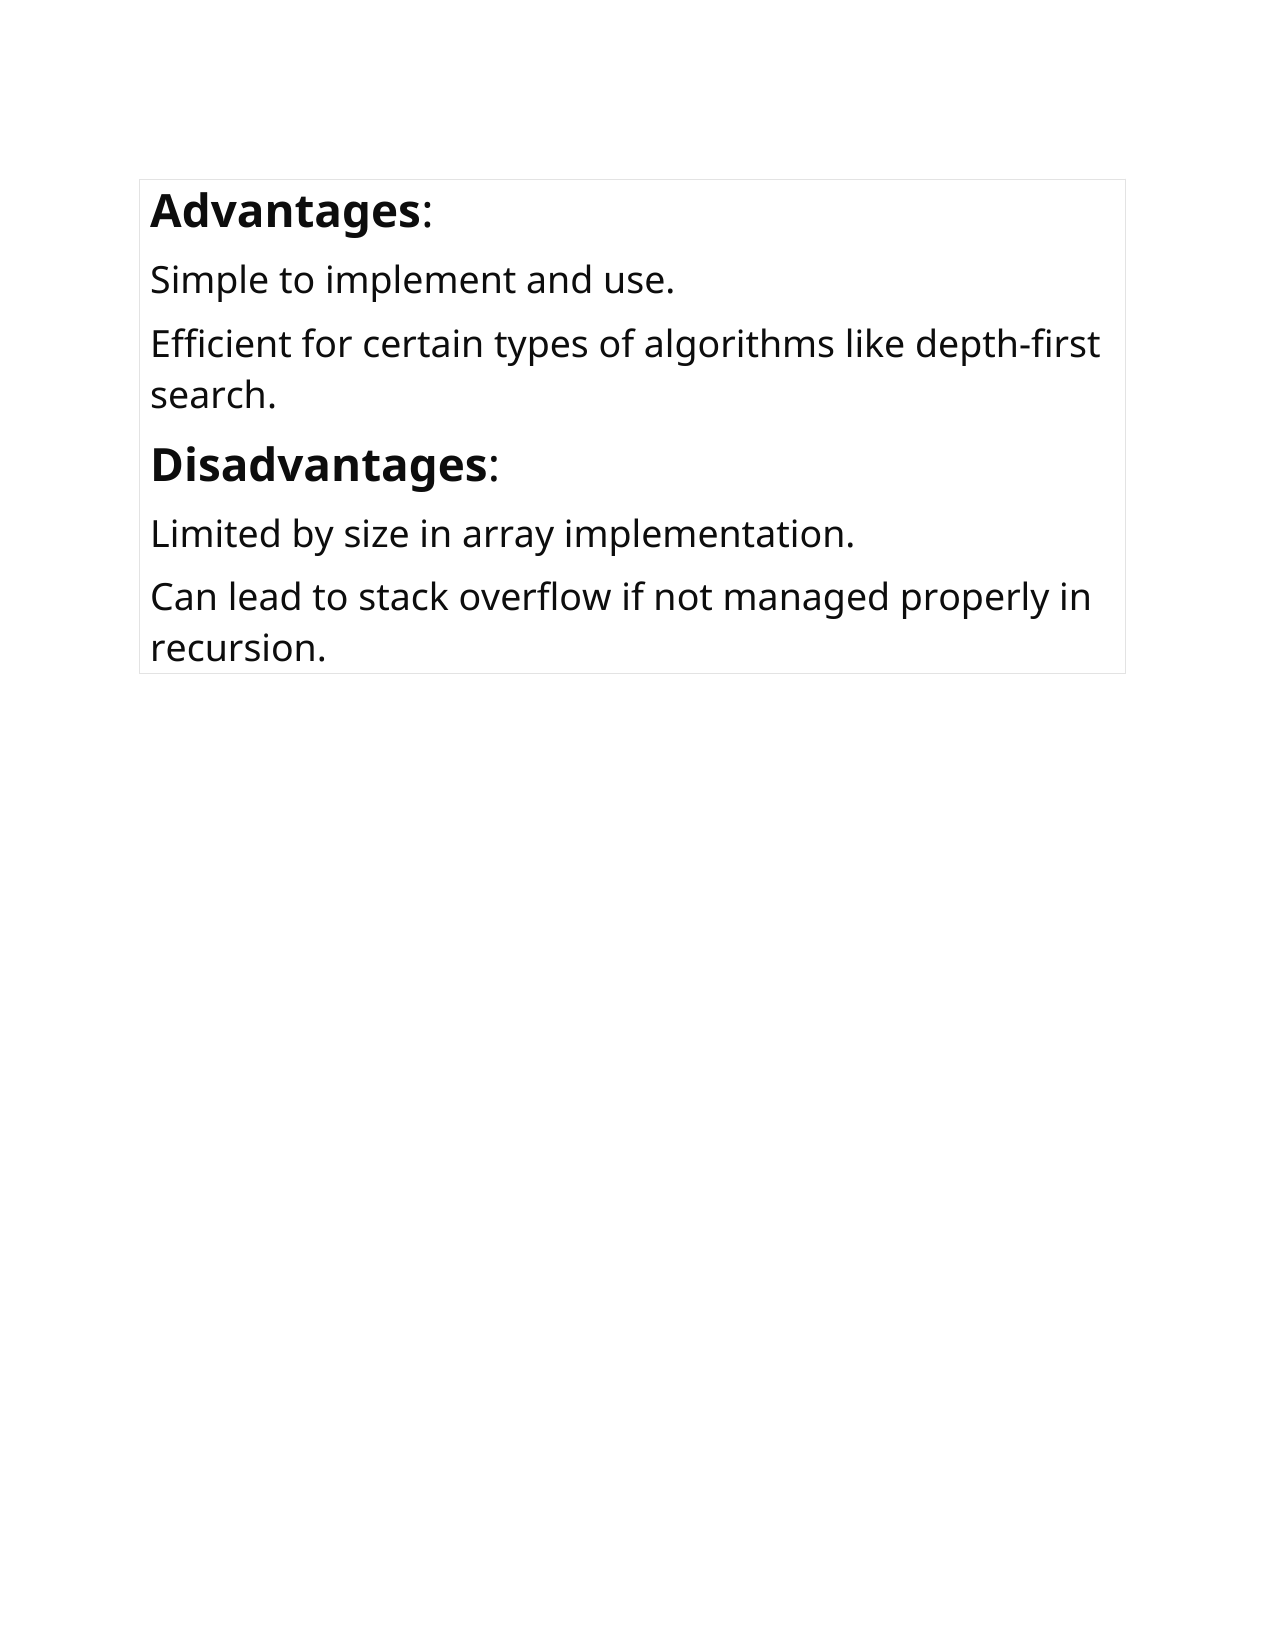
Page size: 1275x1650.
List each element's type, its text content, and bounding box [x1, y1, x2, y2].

text Disadvantages: [140, 431, 1125, 494]
text Can lead to stack overflow if not managed properly in recursion. [140, 570, 1125, 673]
text Limited by size in array implementation. [140, 506, 1125, 558]
text Advantages: [140, 180, 1125, 241]
text Simple to implement and use. [140, 253, 1125, 305]
text Efficient for certain types of algorithms like depth-first search. [140, 317, 1125, 419]
